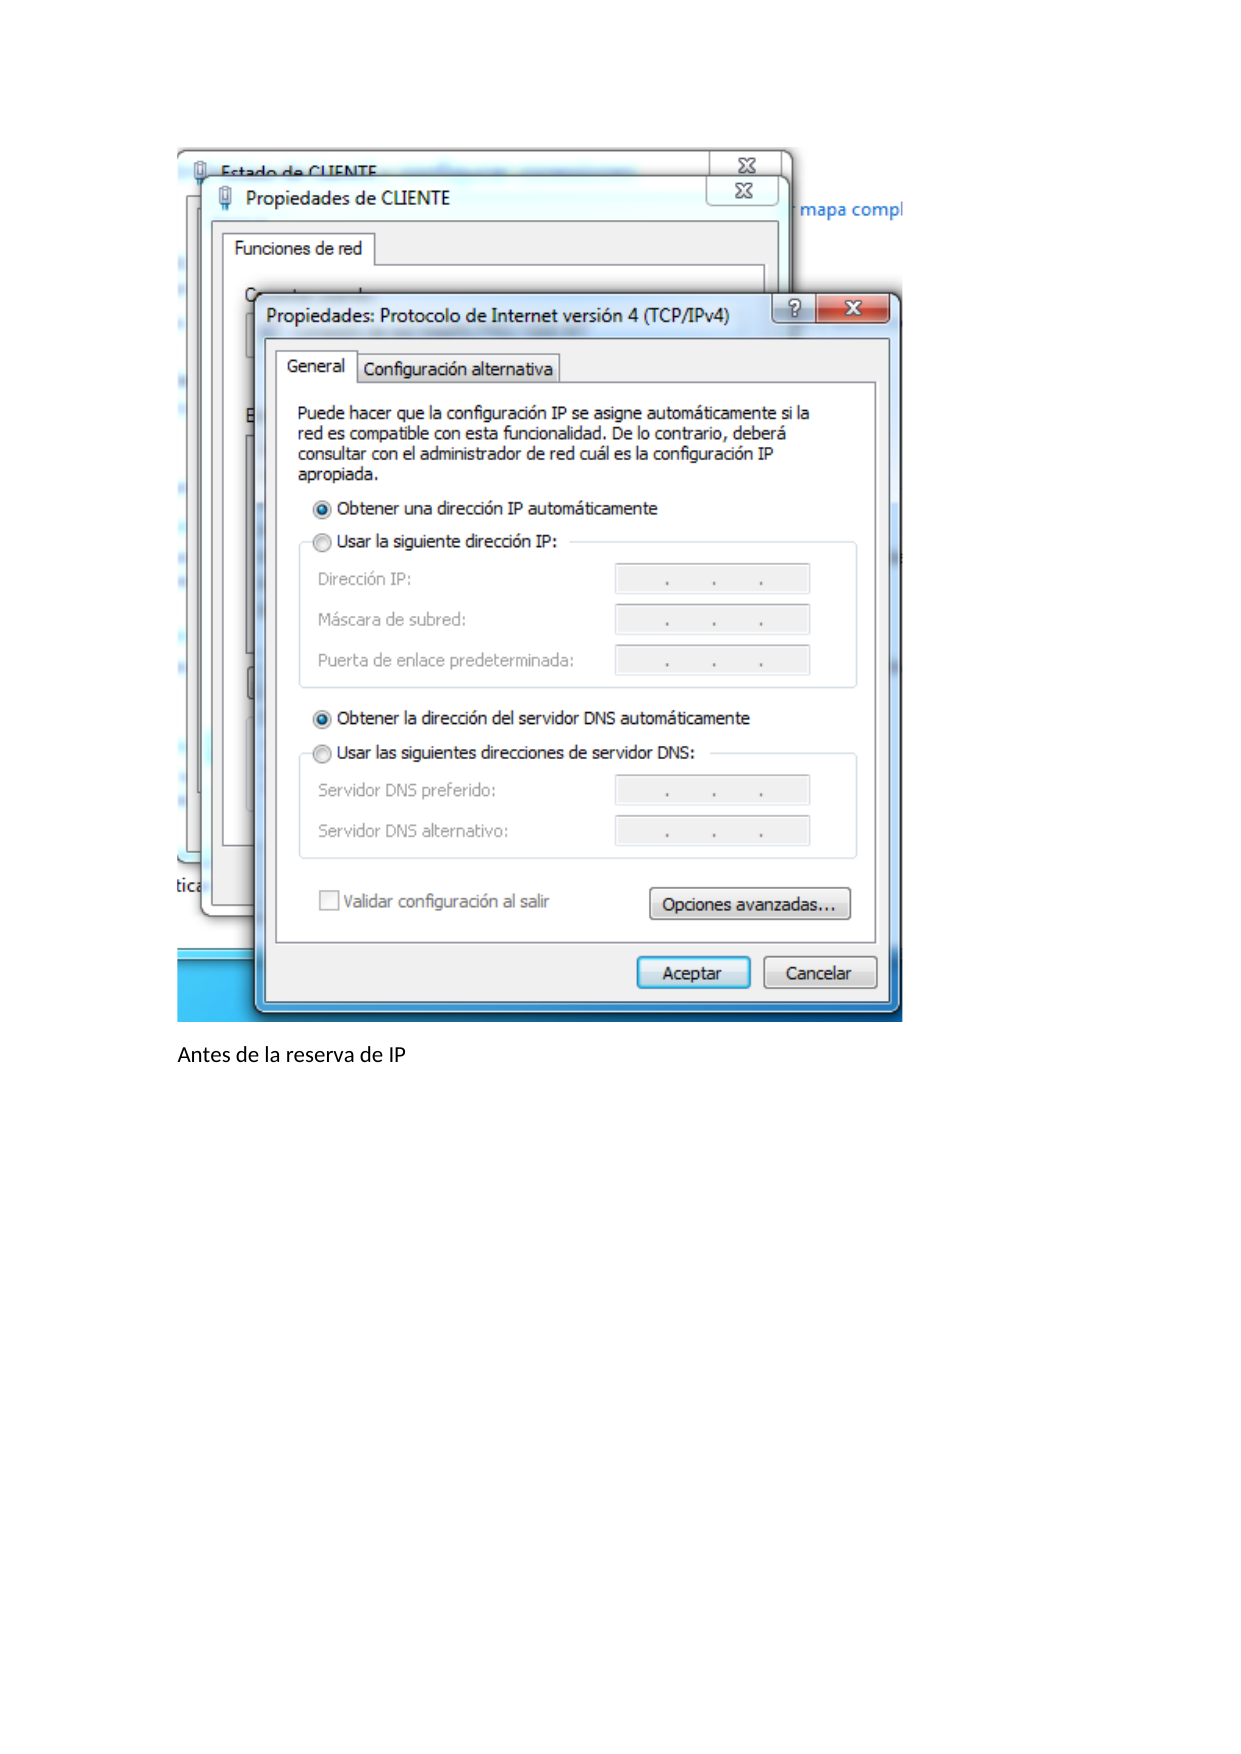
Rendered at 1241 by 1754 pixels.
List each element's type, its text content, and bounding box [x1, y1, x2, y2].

picture [177, 147, 903, 1022]
text Antes de la reserva de IP [177, 1040, 1063, 1068]
